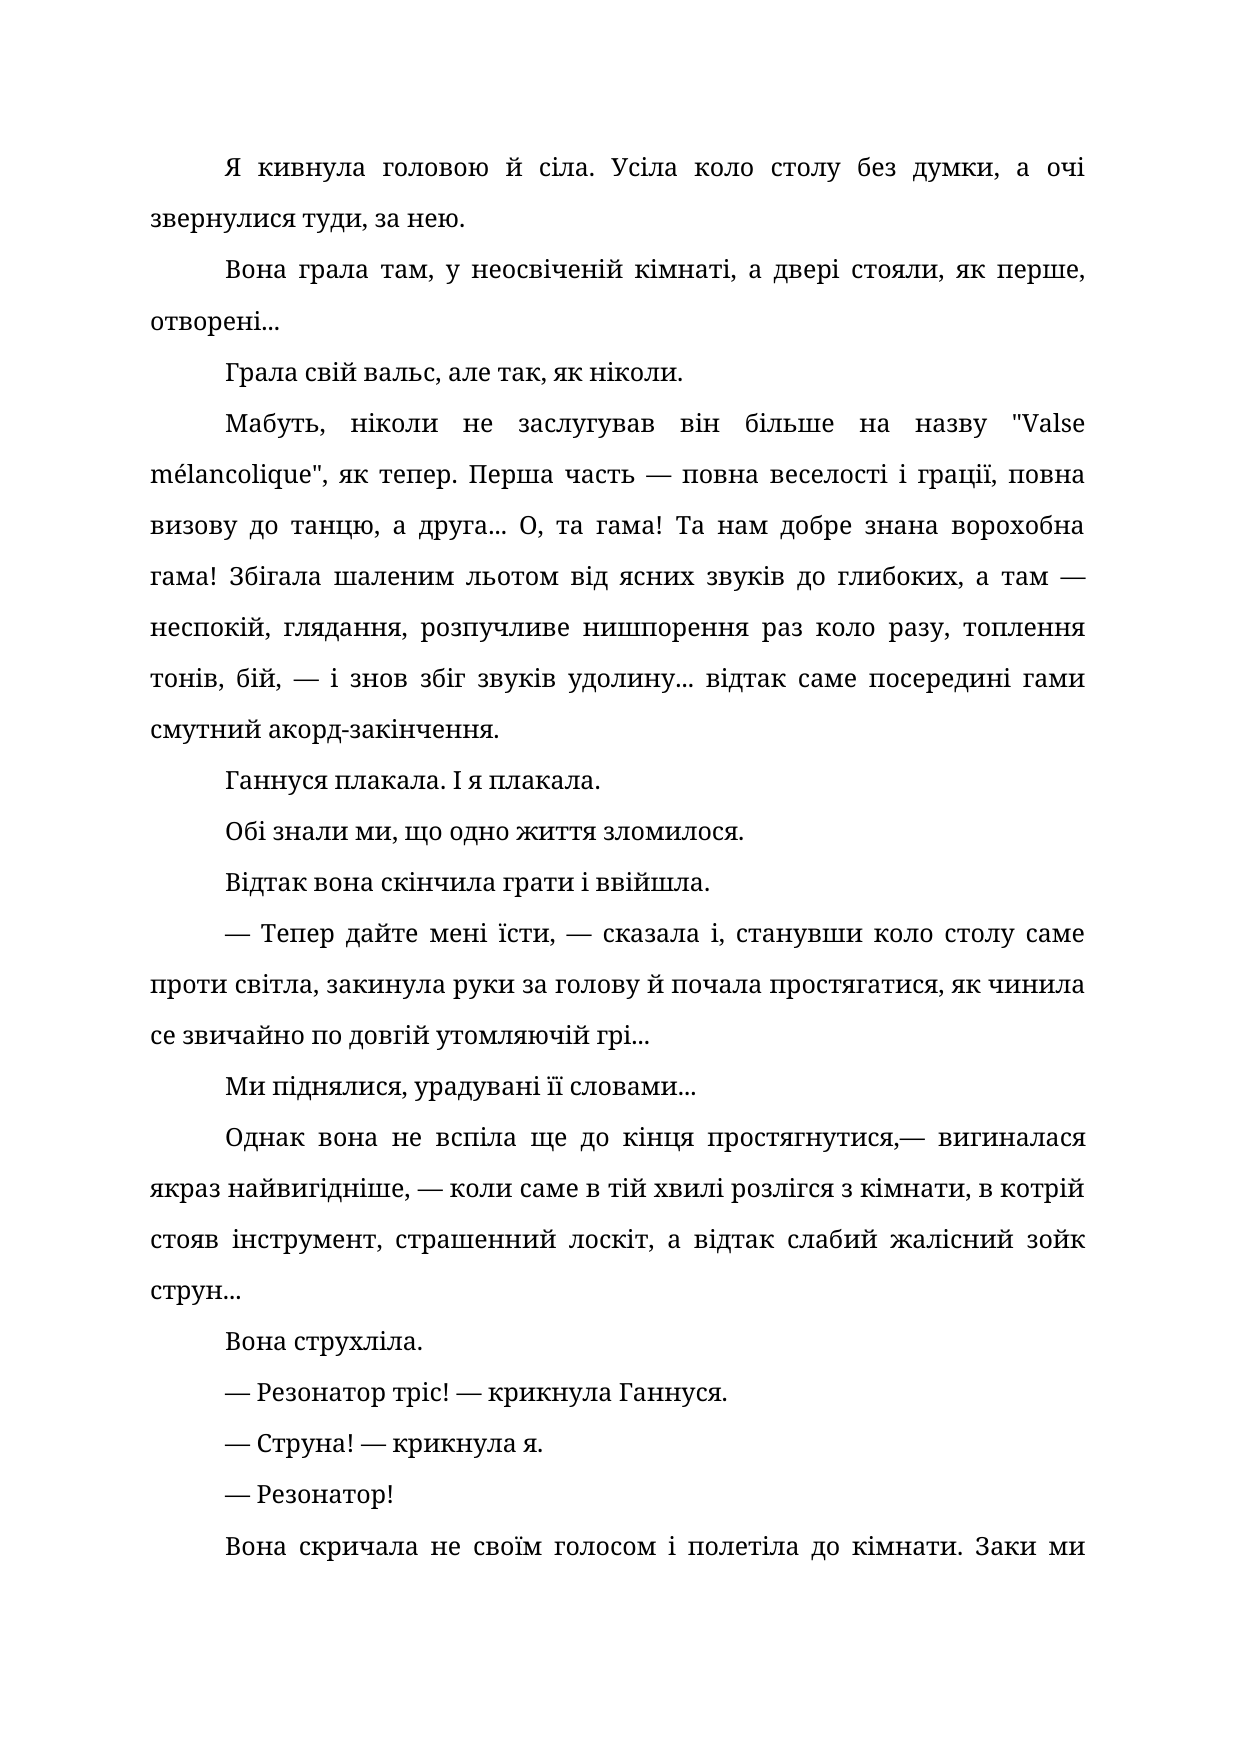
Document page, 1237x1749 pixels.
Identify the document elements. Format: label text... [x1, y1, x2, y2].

text — Струна! — крикнула я. [150, 1426, 1086, 1460]
text — Тепер дайте мені їсти, — сказала і, станувши коло столу саме проти світла, закинула руки за голову й почала простягатися, як чинила се звичайно по довгій утомляючій грі... [150, 916, 1086, 1052]
text Однак вона не вспіла ще до кінця простягнутися,— вигиналася якраз найвигідніше, — коли саме в тій хвилі розлігся з кімнати, в котрій стояв інструмент, страшенний лоскіт, а відтак слабий жалісний зойк струн... [150, 1120, 1086, 1307]
text Ганнуся плакала. І я плакала. [150, 762, 1086, 797]
text Вона грала там, у неосвіченій кімнаті, а двері стояли, як перше, отворені... [150, 252, 1086, 337]
text Вона струхліла. [150, 1324, 1086, 1358]
text Ми піднялися, урадувані її словами... [150, 1069, 1086, 1103]
text — Резонатор тріс! — крикнула Ганнуся. [150, 1375, 1086, 1409]
text Я кивнула головою й сіла. Усіла коло столу без думки, а очі звернулися туди, за нею. [150, 150, 1086, 235]
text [150, 1528, 1086, 1562]
text Відтак вона скінчила грати і ввійшла. [150, 864, 1086, 899]
text — Резонатор! [150, 1477, 1086, 1511]
text Мабуть, ніколи не заслугував він більше на назву "Valse mélancolique", як тепер. Перша часть — повна веселості і грації, повна визову до танцю, а друга... О, та гама! Та нам добре знана ворохобна гама! Збігала шаленим льотом від ясних звуків до глибоких, а там — неспокій, глядання, розпучливе нишпорення раз коло разу, топлення тонів, бій, — і знов збіг звуків удолину... відтак саме посередині гами смутний акорд-закінчення. [150, 405, 1086, 746]
text Грала свій вальс, але так, як ніколи. [150, 354, 1086, 388]
text Обі знали ми, що одно життя зломилося. [150, 813, 1086, 848]
